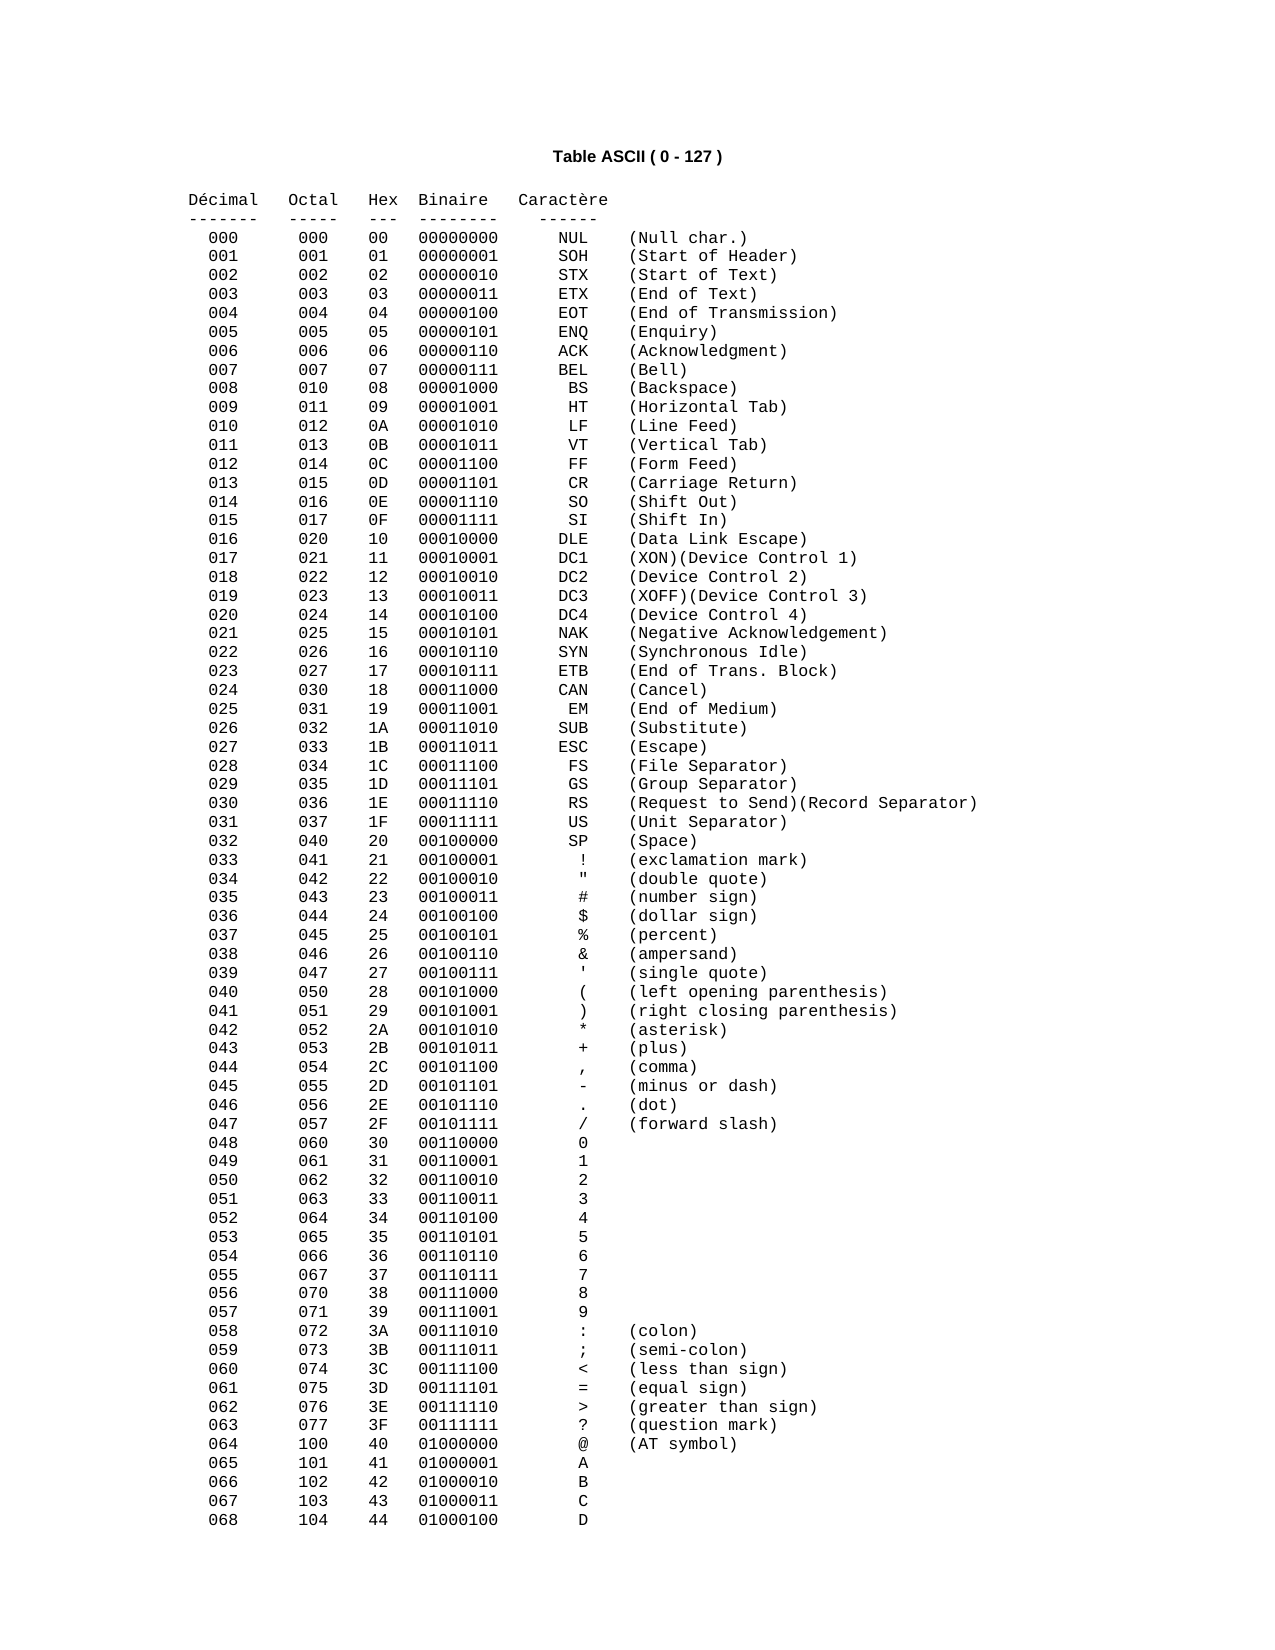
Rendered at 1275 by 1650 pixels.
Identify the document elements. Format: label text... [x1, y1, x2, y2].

text 047 057 2F 00101111 / (forward slash) [118, 1115, 1157, 1134]
text 059 073 3B 00111011 ; (semi-colon) [118, 1342, 1157, 1360]
text 033 041 21 00100001 ! (exclamation mark) [118, 851, 1157, 870]
text 011 013 0B 00001011 VT (Vertical Tab) [118, 437, 1157, 455]
text 006 006 06 00000110 ACK (Acknowledgment) [118, 342, 1157, 361]
text 049 061 31 00110001 1 [118, 1153, 1157, 1172]
text 056 070 38 00111000 8 [118, 1285, 1157, 1304]
text 043 053 2B 00101011 + (plus) [118, 1040, 1157, 1059]
text 031 037 1F 00011111 US (Unit Separator) [118, 814, 1157, 832]
text 028 034 1C 00011100 FS (File Separator) [118, 757, 1157, 776]
text 062 076 3E 00111110 > (greater than sign) [118, 1398, 1157, 1417]
text 016 020 10 00010000 DLE (Data Link Escape) [118, 531, 1157, 550]
text 023 027 17 00010111 ETB (End of Trans. Block) [118, 663, 1157, 682]
text 008 010 08 00001000 BS (Backspace) [118, 380, 1157, 399]
text 012 014 0C 00001100 FF (Form Feed) [118, 455, 1157, 474]
text 035 043 23 00100011 # (number sign) [118, 889, 1157, 908]
text 029 035 1D 00011101 GS (Group Separator) [118, 776, 1157, 795]
text 032 040 20 00100000 SP (Space) [118, 832, 1157, 851]
text 014 016 0E 00001110 SO (Shift Out) [118, 493, 1157, 512]
text 058 072 3A 00111010 : (colon) [118, 1323, 1157, 1342]
text 039 047 27 00100111 ' (single quote) [118, 964, 1157, 983]
text 010 012 0A 00001010 LF (Line Feed) [118, 418, 1157, 437]
text 018 022 12 00010010 DC2 (Device Control 2) [118, 568, 1157, 587]
text ------- ----- --- -------- ------ [118, 210, 1157, 229]
text 068 104 44 01000100 D [118, 1511, 1157, 1530]
text 045 055 2D 00101101 - (minus or dash) [118, 1078, 1157, 1096]
text Table ASCII ( 0 - 127 ) [118, 147, 1157, 166]
text 067 103 43 01000011 C [118, 1492, 1157, 1511]
text 001 001 01 00000001 SOH (Start of Header) [118, 248, 1157, 267]
text 027 033 1B 00011011 ESC (Escape) [118, 738, 1157, 757]
text 020 024 14 00010100 DC4 (Device Control 4) [118, 606, 1157, 625]
text 021 025 15 00010101 NAK (Negative Acknowledgement) [118, 625, 1157, 644]
text 041 051 29 00101001 ) (right closing parenthesis) [118, 1002, 1157, 1021]
text 048 060 30 00110000 0 [118, 1134, 1157, 1153]
text 019 023 13 00010011 DC3 (XOFF)(Device Control 3) [118, 587, 1157, 606]
text 013 015 0D 00001101 CR (Carriage Return) [118, 474, 1157, 493]
text 065 101 41 01000001 A [118, 1455, 1157, 1473]
text 005 005 05 00000101 ENQ (Enquiry) [118, 323, 1157, 342]
text 055 067 37 00110111 7 [118, 1266, 1157, 1285]
text 026 032 1A 00011010 SUB (Substitute) [118, 719, 1157, 738]
text 015 017 0F 00001111 SI (Shift In) [118, 512, 1157, 531]
text 042 052 2A 00101010 * (asterisk) [118, 1021, 1157, 1040]
text Décimal Octal Hex Binaire Caractère [118, 191, 1157, 210]
text 009 011 09 00001001 HT (Horizontal Tab) [118, 399, 1157, 418]
text 034 042 22 00100010 " (double quote) [118, 870, 1157, 889]
text 066 102 42 01000010 B [118, 1473, 1157, 1492]
text 040 050 28 00101000 ( (left opening parenthesis) [118, 983, 1157, 1002]
text 030 036 1E 00011110 RS (Request to Send)(Record Separator) [118, 795, 1157, 814]
text 054 066 36 00110110 6 [118, 1247, 1157, 1266]
text 024 030 18 00011000 CAN (Cancel) [118, 682, 1157, 701]
text 003 003 03 00000011 ETX (End of Text) [118, 286, 1157, 304]
text 038 046 26 00100110 & (ampersand) [118, 946, 1157, 964]
text 022 026 16 00010110 SYN (Synchronous Idle) [118, 644, 1157, 663]
text 044 054 2C 00101100 , (comma) [118, 1059, 1157, 1078]
text 036 044 24 00100100 $ (dollar sign) [118, 908, 1157, 927]
text 053 065 35 00110101 5 [118, 1228, 1157, 1247]
text 046 056 2E 00101110 . (dot) [118, 1096, 1157, 1115]
text 004 004 04 00000100 EOT (End of Transmission) [118, 304, 1157, 323]
text 051 063 33 00110011 3 [118, 1191, 1157, 1209]
text 007 007 07 00000111 BEL (Bell) [118, 361, 1157, 380]
text 017 021 11 00010001 DC1 (XON)(Device Control 1) [118, 550, 1157, 568]
text 064 100 40 01000000 @ (AT symbol) [118, 1436, 1157, 1455]
text 025 031 19 00011001 EM (End of Medium) [118, 701, 1157, 719]
text 052 064 34 00110100 4 [118, 1209, 1157, 1228]
text 000 000 00 00000000 NUL (Null char.) [118, 229, 1157, 248]
text 061 075 3D 00111101 = (equal sign) [118, 1379, 1157, 1398]
text 002 002 02 00000010 STX (Start of Text) [118, 267, 1157, 286]
text 063 077 3F 00111111 ? (question mark) [118, 1417, 1157, 1436]
text 057 071 39 00111001 9 [118, 1304, 1157, 1323]
text 037 045 25 00100101 % (percent) [118, 927, 1157, 946]
text 060 074 3C 00111100 < (less than sign) [118, 1360, 1157, 1379]
text 050 062 32 00110010 2 [118, 1172, 1157, 1191]
